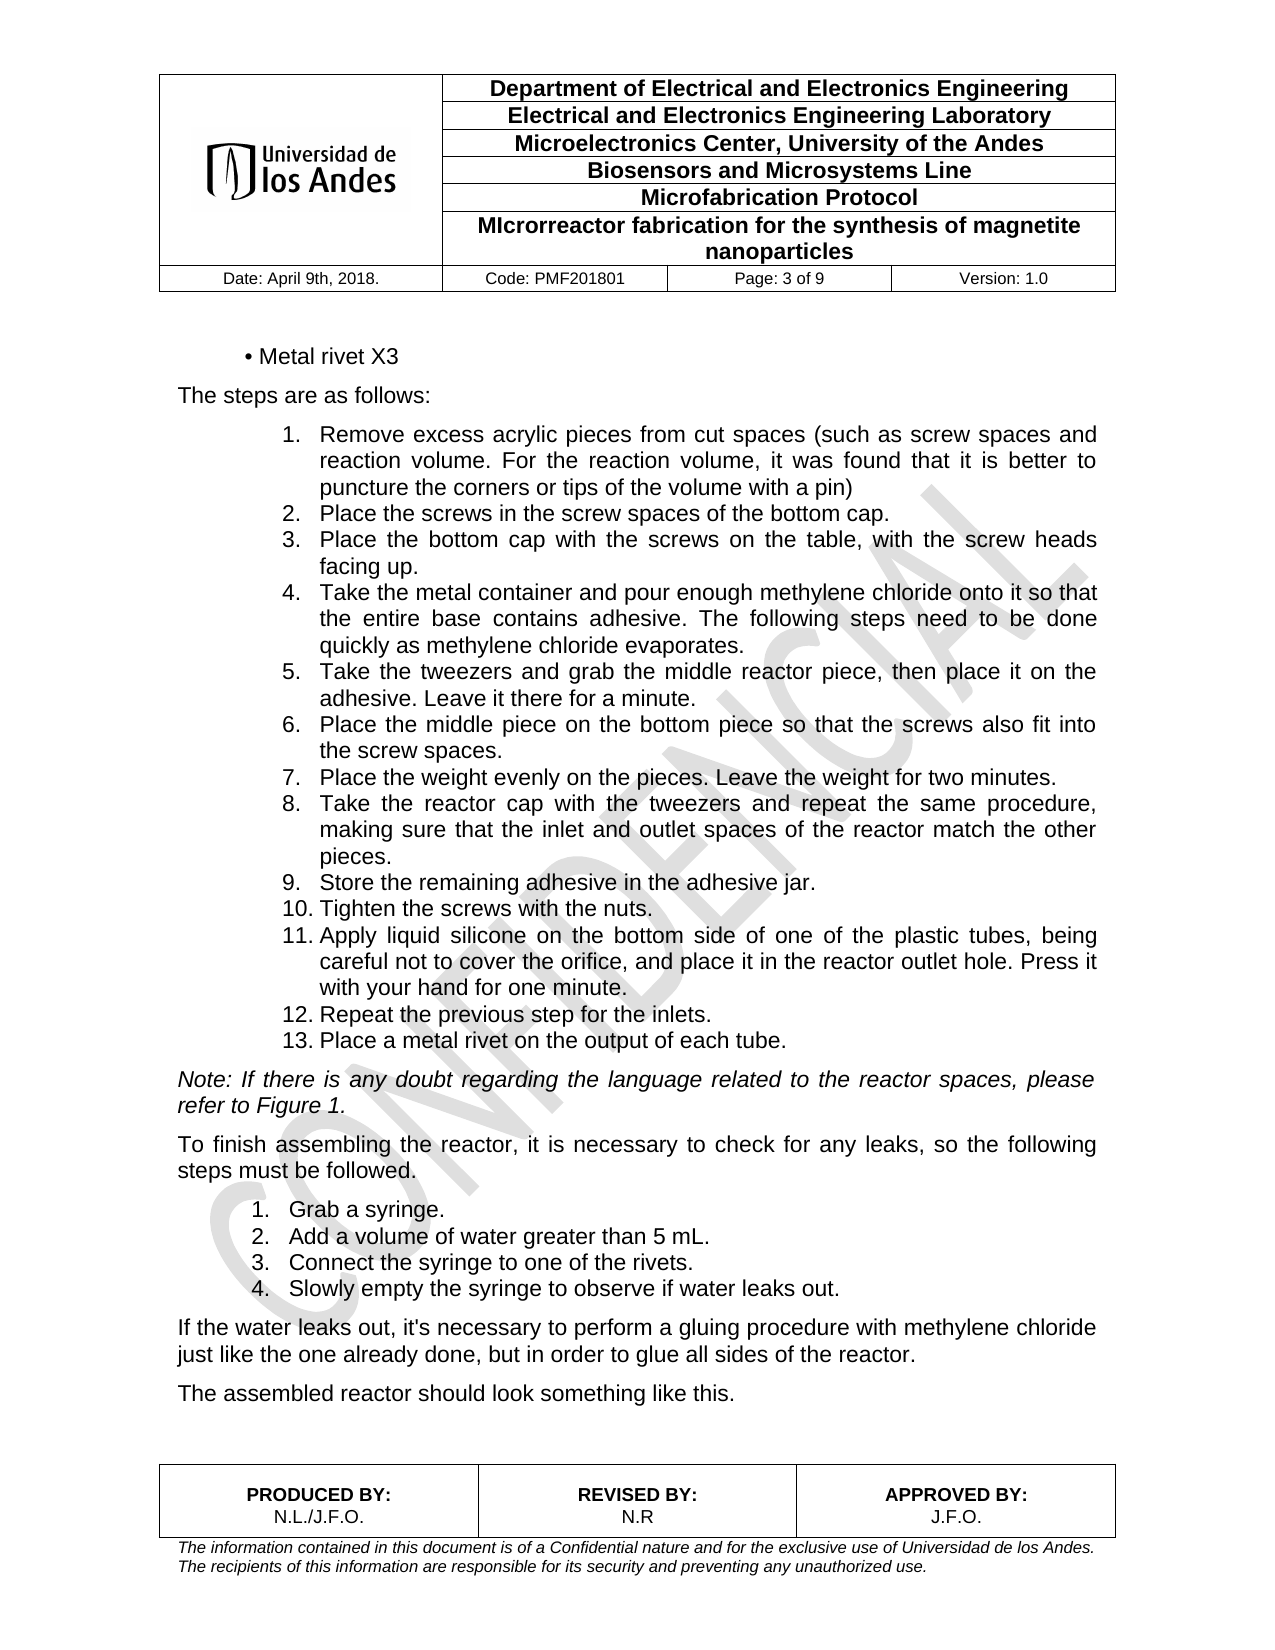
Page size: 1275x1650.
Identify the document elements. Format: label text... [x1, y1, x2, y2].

list Take the tweezers and grab the middle reactor piece, then place it on the adhesive. Leave it there for a minute. [282, 658, 1098, 711]
list Apply liquid silicone on the bottom side of one of the plastic tubes, being careful not to cover the orifice, and place it in the reactor outlet hole. Press it with your hand for one minute. [282, 922, 1098, 1001]
text If the water leaks out, it's necessary to perform a gluing procedure with methylene chloride just like the one already done, but in order to glue all sides of the reactor. [177, 1314, 1098, 1367]
text To finish assembling the reactor, it is necessary to check for any leaks, so the following steps must be followed. [177, 1131, 1098, 1184]
text The steps are as follows: [177, 382, 1098, 408]
text Note: If there is any doubt regarding the language related to the reactor spaces, please refer to Figure 1. [177, 1066, 1098, 1119]
list Add a volume of water greater than 5 mL. [251, 1223, 1098, 1249]
list Slowly empty the syringe to observe if water leaks out. [251, 1275, 1098, 1302]
list Remove excess acrylic pieces from cut spaces (such as screw spaces and reaction volume. For the reaction volume, it was found that it is better to puncture the corners or tips of the volume with a pin) [282, 421, 1098, 500]
list Grab a syringe. [251, 1196, 1098, 1223]
list Store the remaining adhesive in the adhesive jar. [282, 869, 1098, 895]
text The assembled reactor should look something like this. [177, 1379, 1098, 1406]
list Take the metal container and pour enough methylene chloride onto it so that the entire base contains adhesive. The following steps need to be done quickly as methylene chloride evaporates. [282, 579, 1098, 658]
text • Metal rivet X3 [177, 343, 1098, 369]
list Place the weight evenly on the pieces. Leave the weight for two minutes. [282, 763, 1098, 790]
list Tighten the screws with the nuts. [282, 895, 1098, 922]
list Place the screws in the screw spaces of the bottom cap. [282, 500, 1098, 526]
list Connect the syringe to one of the rivets. [251, 1249, 1098, 1275]
list Place a metal rivet on the output of each tube. [282, 1027, 1098, 1053]
list Repeat the previous step for the inlets. [282, 1001, 1098, 1027]
list Take the reactor cap with the tweezers and repeat the same procedure, making sure that the inlet and outlet spaces of the reactor match the other pieces. [282, 790, 1098, 869]
list Place the middle piece on the bottom piece so that the screws also fit into the screw spaces. [282, 711, 1098, 763]
list Place the bottom cap with the screws on the table, with the screw heads facing up. [282, 526, 1098, 579]
picture [191, 127, 411, 212]
